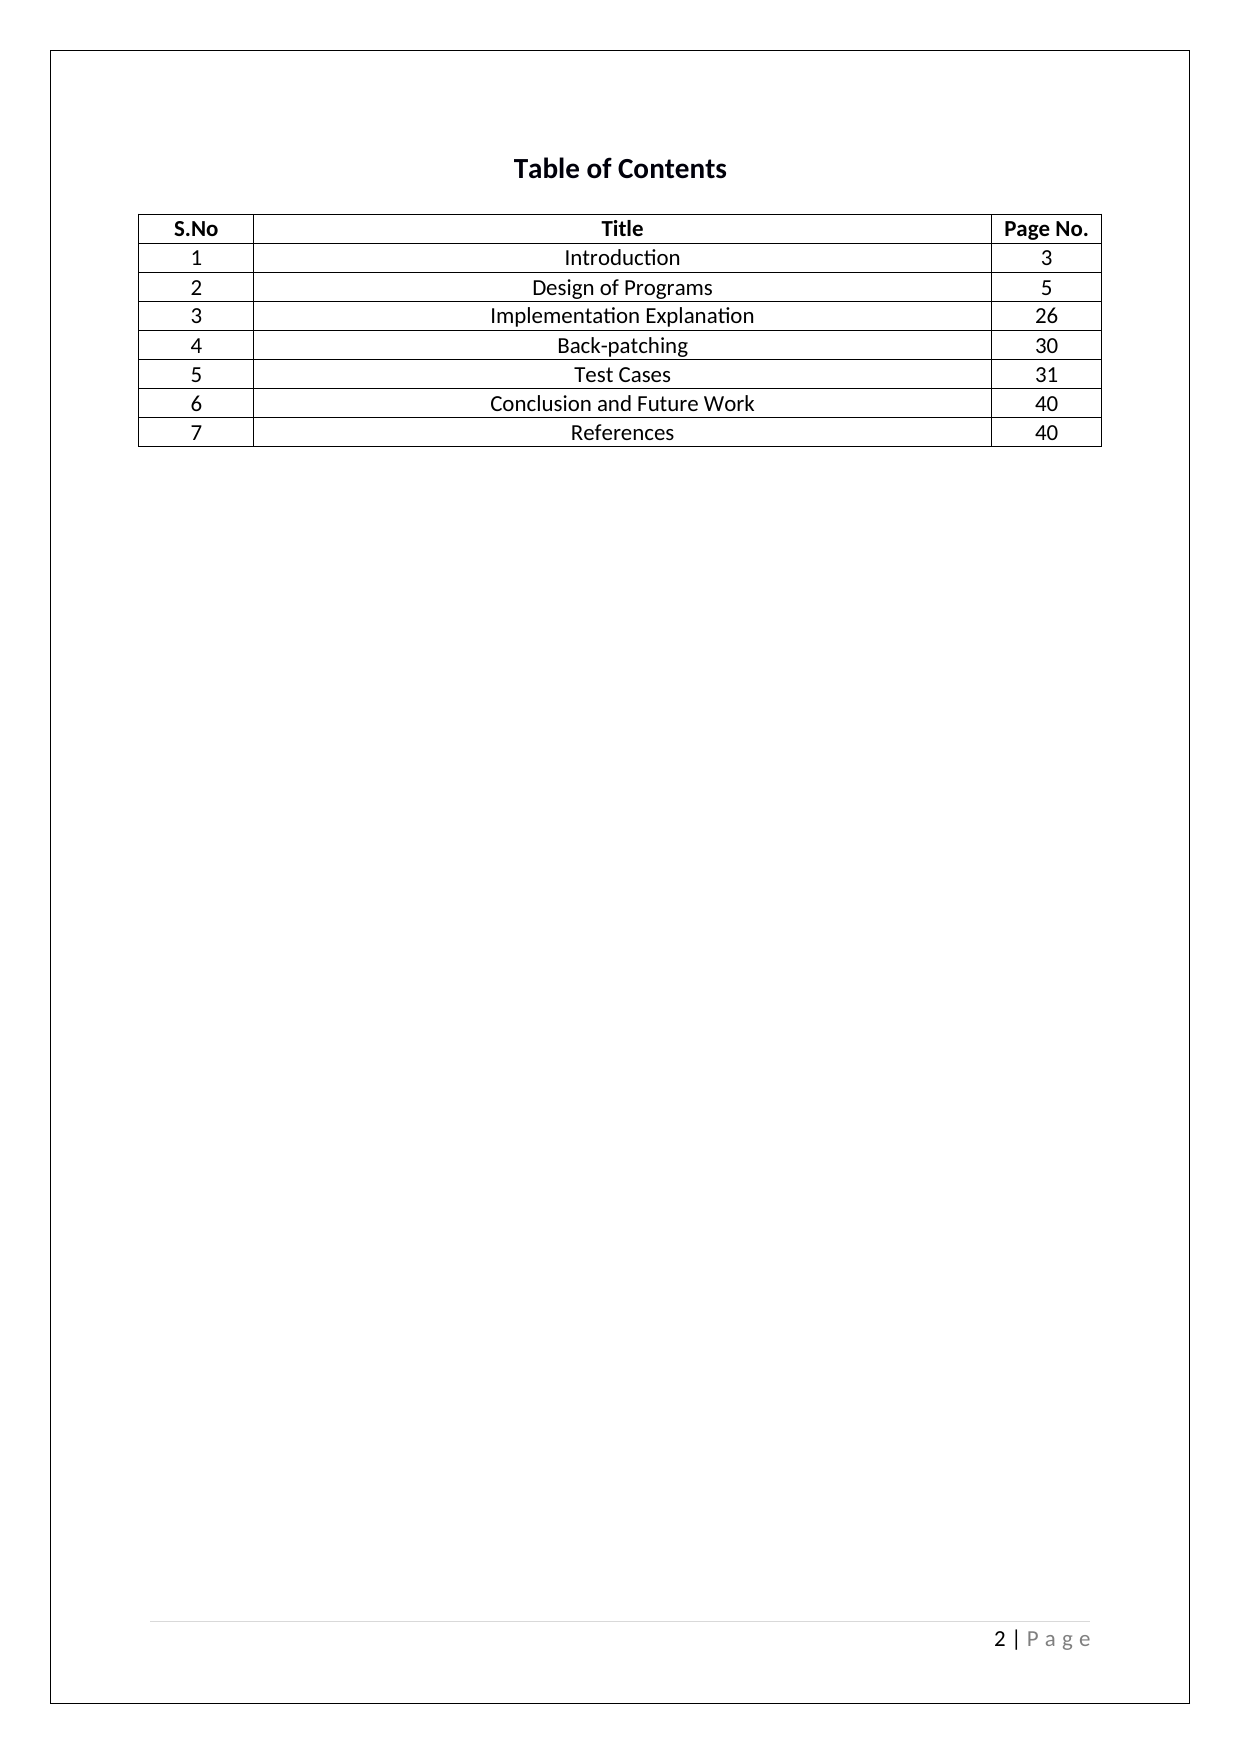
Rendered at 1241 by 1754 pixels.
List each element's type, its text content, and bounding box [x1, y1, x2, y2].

table_cell 26 [992, 302, 1101, 330]
table_cell 40 [992, 389, 1101, 417]
table_cell 3 [992, 244, 1101, 272]
table_cell 7 [139, 418, 253, 446]
table_header Title [254, 215, 991, 242]
table_cell 4 [139, 331, 253, 359]
table_cell Test Cases [254, 360, 991, 388]
table_cell Conclusion and Future Work [254, 389, 991, 417]
table_cell 6 [139, 389, 253, 417]
table_header S.No [139, 215, 253, 242]
subtitle Table of Contents [150, 150, 1090, 186]
table_header Page No. [992, 215, 1101, 242]
table_cell 3 [139, 302, 253, 330]
table_cell 30 [992, 331, 1101, 359]
table_cell 5 [139, 360, 253, 388]
table_cell 40 [992, 418, 1101, 446]
table_cell Back-patching [254, 331, 991, 359]
table_cell Introduction [254, 244, 991, 272]
table_cell 31 [992, 360, 1101, 388]
table_cell Implementation Explanation [254, 302, 991, 330]
table_cell 5 [992, 273, 1101, 301]
table_cell References [254, 418, 991, 446]
table_cell 1 [139, 244, 253, 272]
table_cell 2 [139, 273, 253, 301]
table_cell Design of Programs [254, 273, 991, 301]
